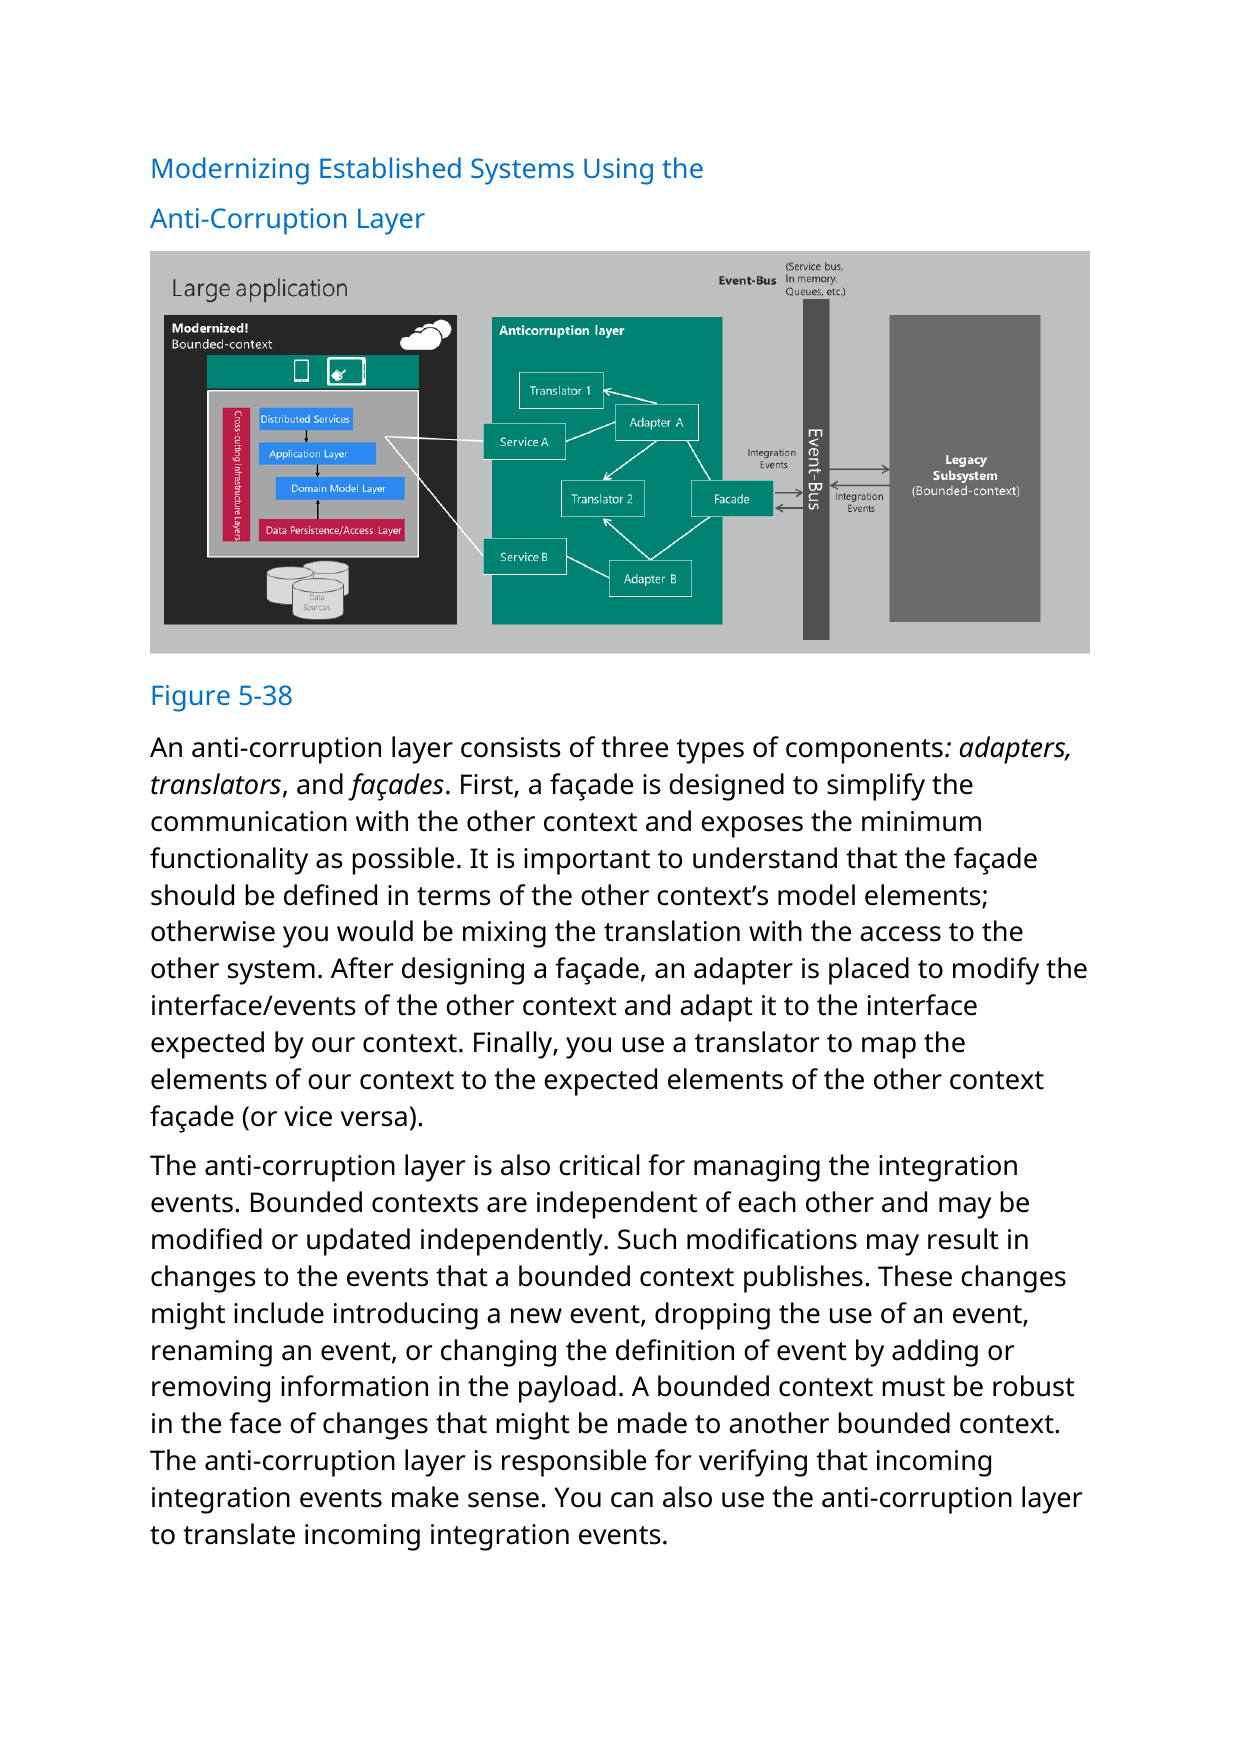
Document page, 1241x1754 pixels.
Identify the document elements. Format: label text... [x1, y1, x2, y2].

text Figure 5-38 [150, 676, 1090, 713]
text An anti-corruption layer consists of three types of components: adapters, translators, and façades. First, a façade is designed to simplify the communication with the other context and exposes the minimum functionality as possible. It is important to understand that the façade should be defined in terms of the other context’s model elements; otherwise you would be mixing the translation with the access to the other system. After designing a façade, an adapter is placed to modify the interface/events of the other context and adapt it to the interface expected by our context. Finally, you use a translator to map the elements of our context to the expected elements of the other context façade (or vice versa). [150, 728, 1090, 1134]
text Modernizing Established Systems Using the [150, 150, 1090, 187]
text The anti-corruption layer is also critical for managing the integration events. Bounded contexts are independent of each other and may be modified or updated independently. Such modifications may result in changes to the events that a bounded context publishes. These changes might include introducing a new event, dropping the use of an event, renaming an event, or changing the definition of event by adding or removing information in the payload. A bounded context must be robust in the face of changes that might be made to another bounded context. The anti-corruption layer is responsible for verifying that incoming integration events make sense. You can also use the anti-corruption layer to translate incoming integration events. [150, 1147, 1090, 1552]
text Anti-Corruption Layer [150, 199, 1090, 236]
